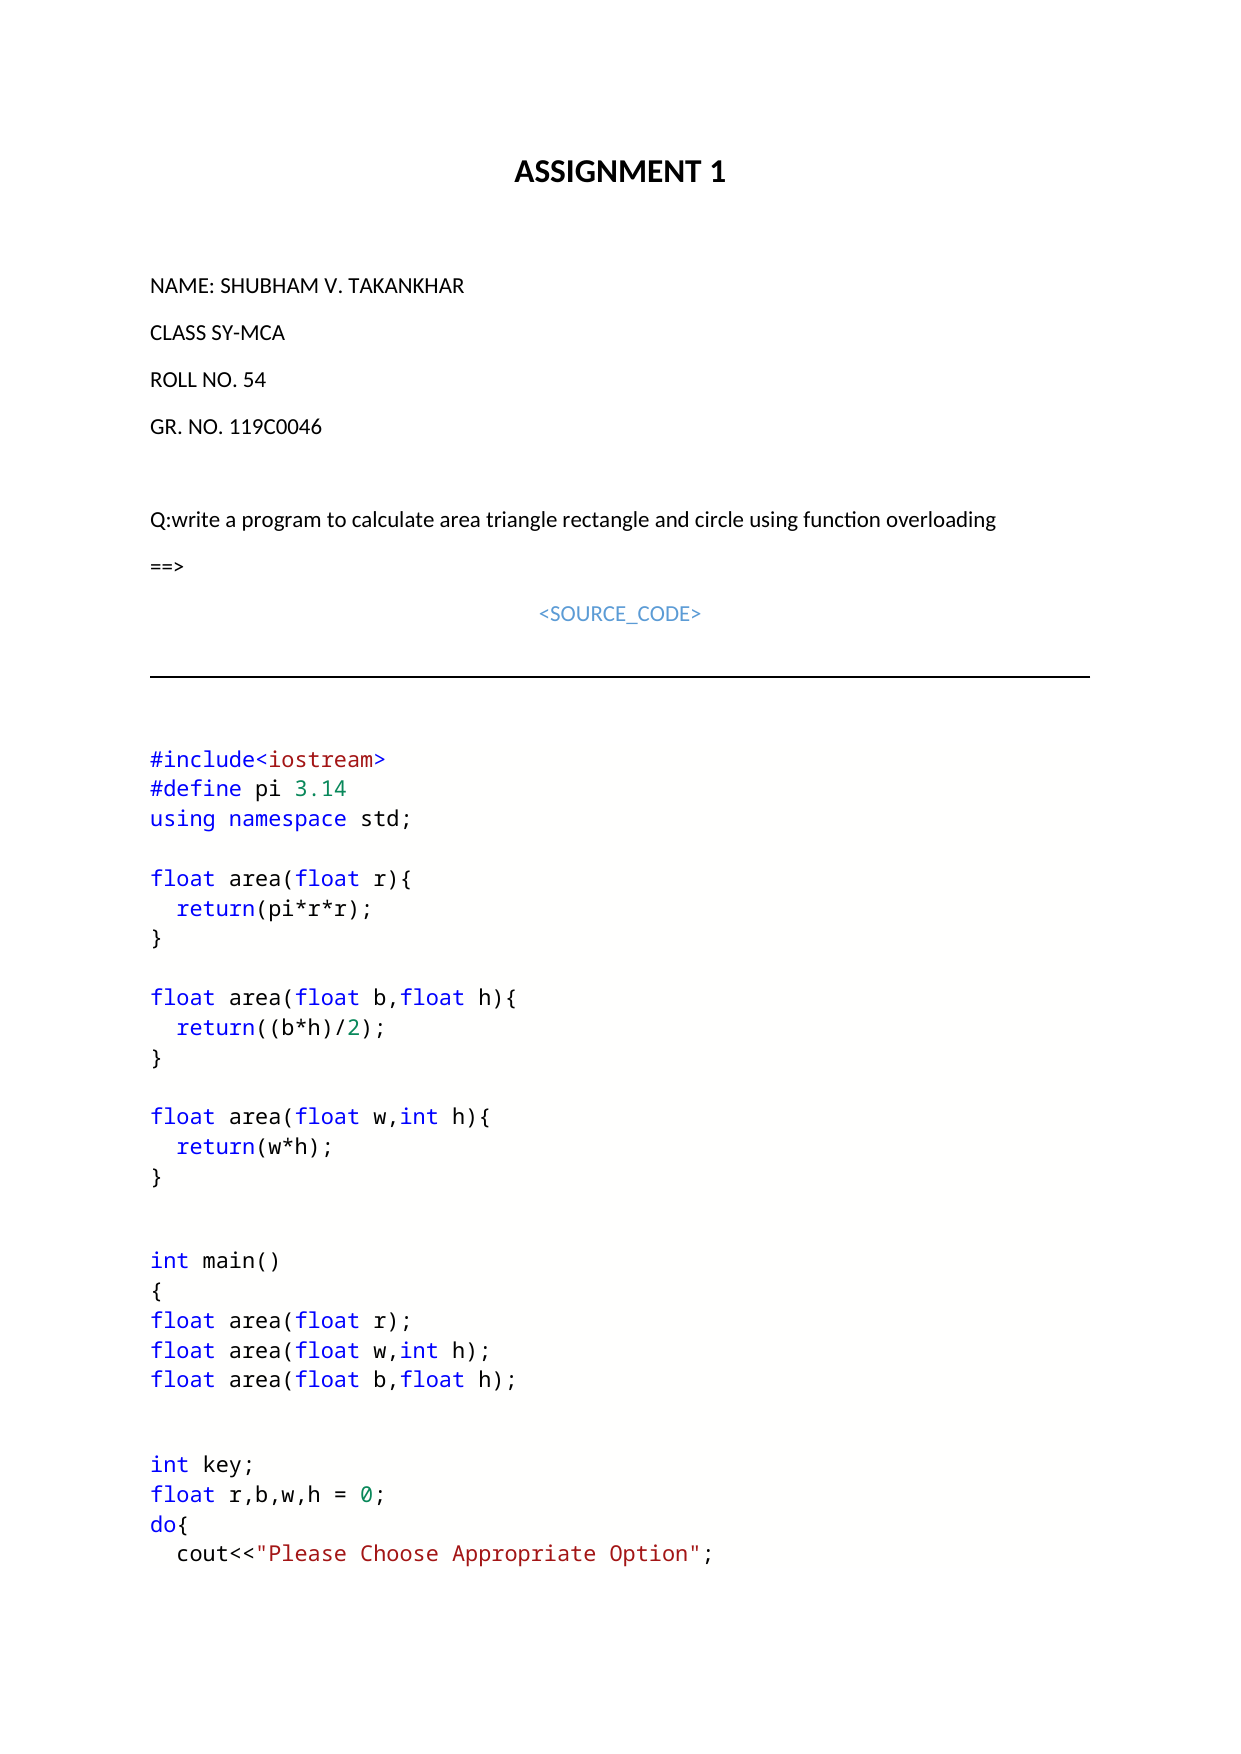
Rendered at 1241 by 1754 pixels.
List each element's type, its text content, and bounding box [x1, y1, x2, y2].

text using namespace std; [150, 803, 1090, 833]
text <SOURCE_CODE> [150, 599, 1090, 627]
text do{ [150, 1509, 1090, 1538]
text #define pi 3.14 [150, 773, 1090, 803]
text float area(float w,int h); [150, 1335, 1090, 1364]
text float area(float r); [150, 1305, 1090, 1335]
text ASSIGNMENT 1 [150, 150, 1090, 191]
text float r,b,w,h = 0; [150, 1479, 1090, 1509]
text float area(float r){ [150, 863, 1090, 893]
text cout<<"Please Choose Appropriate Option"; [150, 1538, 1090, 1568]
text #include<iostream> [150, 744, 1090, 773]
text ==> [150, 552, 1090, 581]
text float area(float w,int h){ [150, 1101, 1090, 1131]
text return(w*h); [150, 1131, 1090, 1161]
text int main() [150, 1245, 1090, 1275]
text } [150, 1042, 1090, 1071]
text float area(float b,float h){ [150, 982, 1090, 1012]
text Q:write a program to calculate area triangle rectangle and circle using function overloading [150, 506, 1090, 534]
text return(pi*r*r); [150, 893, 1090, 922]
text NAME: SHUBHAM V. TAKANKHAR [150, 271, 1090, 299]
text { [150, 1275, 1090, 1305]
text } [150, 922, 1090, 952]
text return((b*h)/2); [150, 1012, 1090, 1042]
text GR. NO. 119C0046 [150, 412, 1090, 440]
text float area(float b,float h); [150, 1364, 1090, 1394]
text ROLL NO. 54 [150, 365, 1090, 393]
text CLASS SY-MCA [150, 318, 1090, 346]
text int key; [150, 1449, 1090, 1479]
text } [150, 1161, 1090, 1191]
